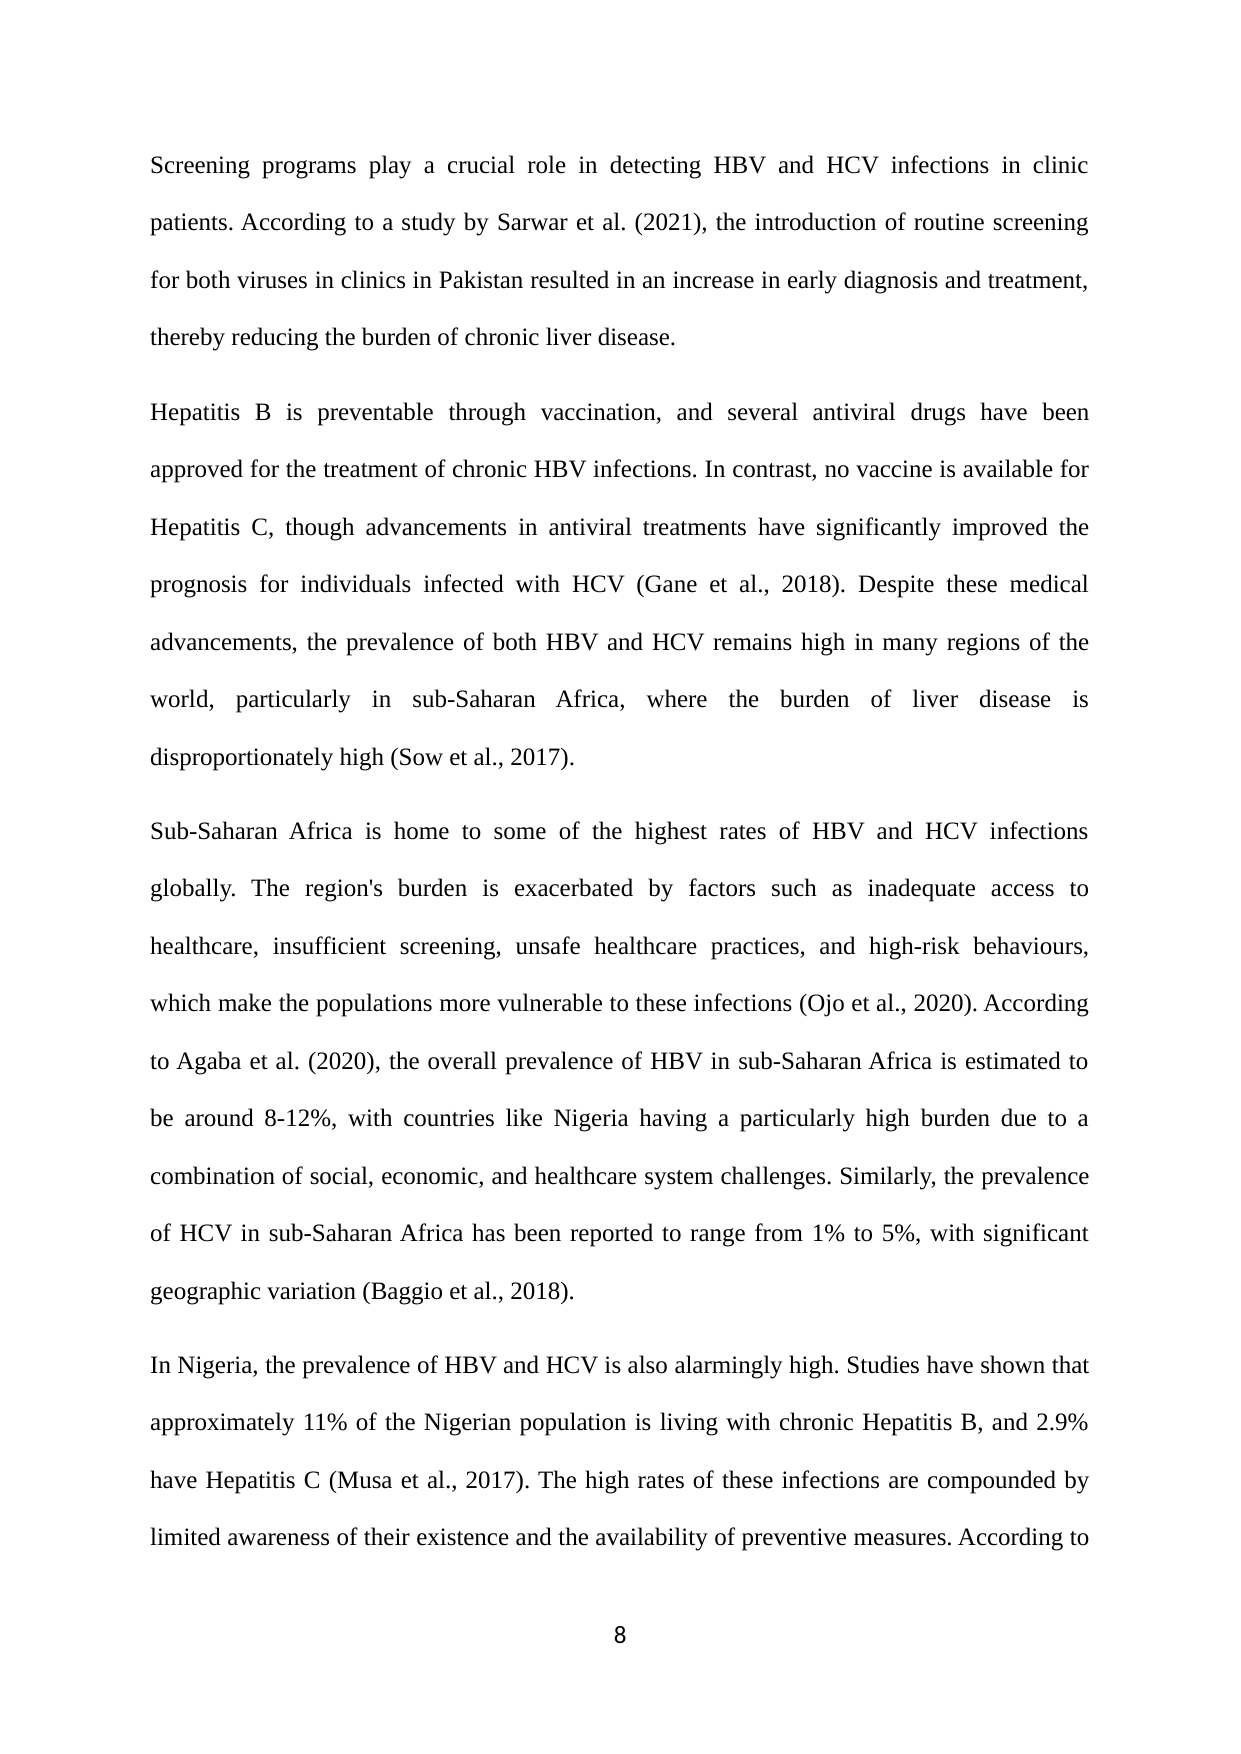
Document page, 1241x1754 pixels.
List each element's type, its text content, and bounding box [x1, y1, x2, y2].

text Hepatitis B is preventable through vaccination, and several antiviral drugs have been approved for the treatment of chronic HBV infections. In contrast, no vaccine is available for Hepatitis C, though advancements in antiviral treatments have significantly improved the prognosis for individuals infected with HCV (Gane et al., 2018). Despite these medical advancements, the prevalence of both HBV and HCV remains high in many regions of the world, particularly in sub-Saharan Africa, where the burden of liver disease is disproportionately high (Sow et al., 2017). [150, 397, 1090, 770]
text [150, 1350, 1090, 1551]
text Screening programs play a crucial role in detecting HBV and HCV infections in clinic patients. According to a study by Sarwar et al. (2021), the introduction of routine screening for both viruses in clinics in Pakistan resulted in an increase in early diagnosis and treatment, thereby reducing the burden of chronic liver disease. [150, 150, 1090, 351]
text Sub-Saharan Africa is home to some of the highest rates of HBV and HCV infections globally. The region's burden is exacerbated by factors such as inadequate access to healthcare, insufficient screening, unsafe healthcare practices, and high-risk behaviours, which make the populations more vulnerable to these infections (Ojo et al., 2020). According to Agaba et al. (2020), the overall prevalence of HBV in sub-Saharan Africa is estimated to be around 8-12%, with countries like Nigeria having a particularly high burden due to a combination of social, economic, and healthcare system challenges. Similarly, the prevalence of HCV in sub-Saharan Africa has been reported to range from 1% to 5%, with significant geographic variation (Baggio et al., 2018). [150, 816, 1090, 1304]
